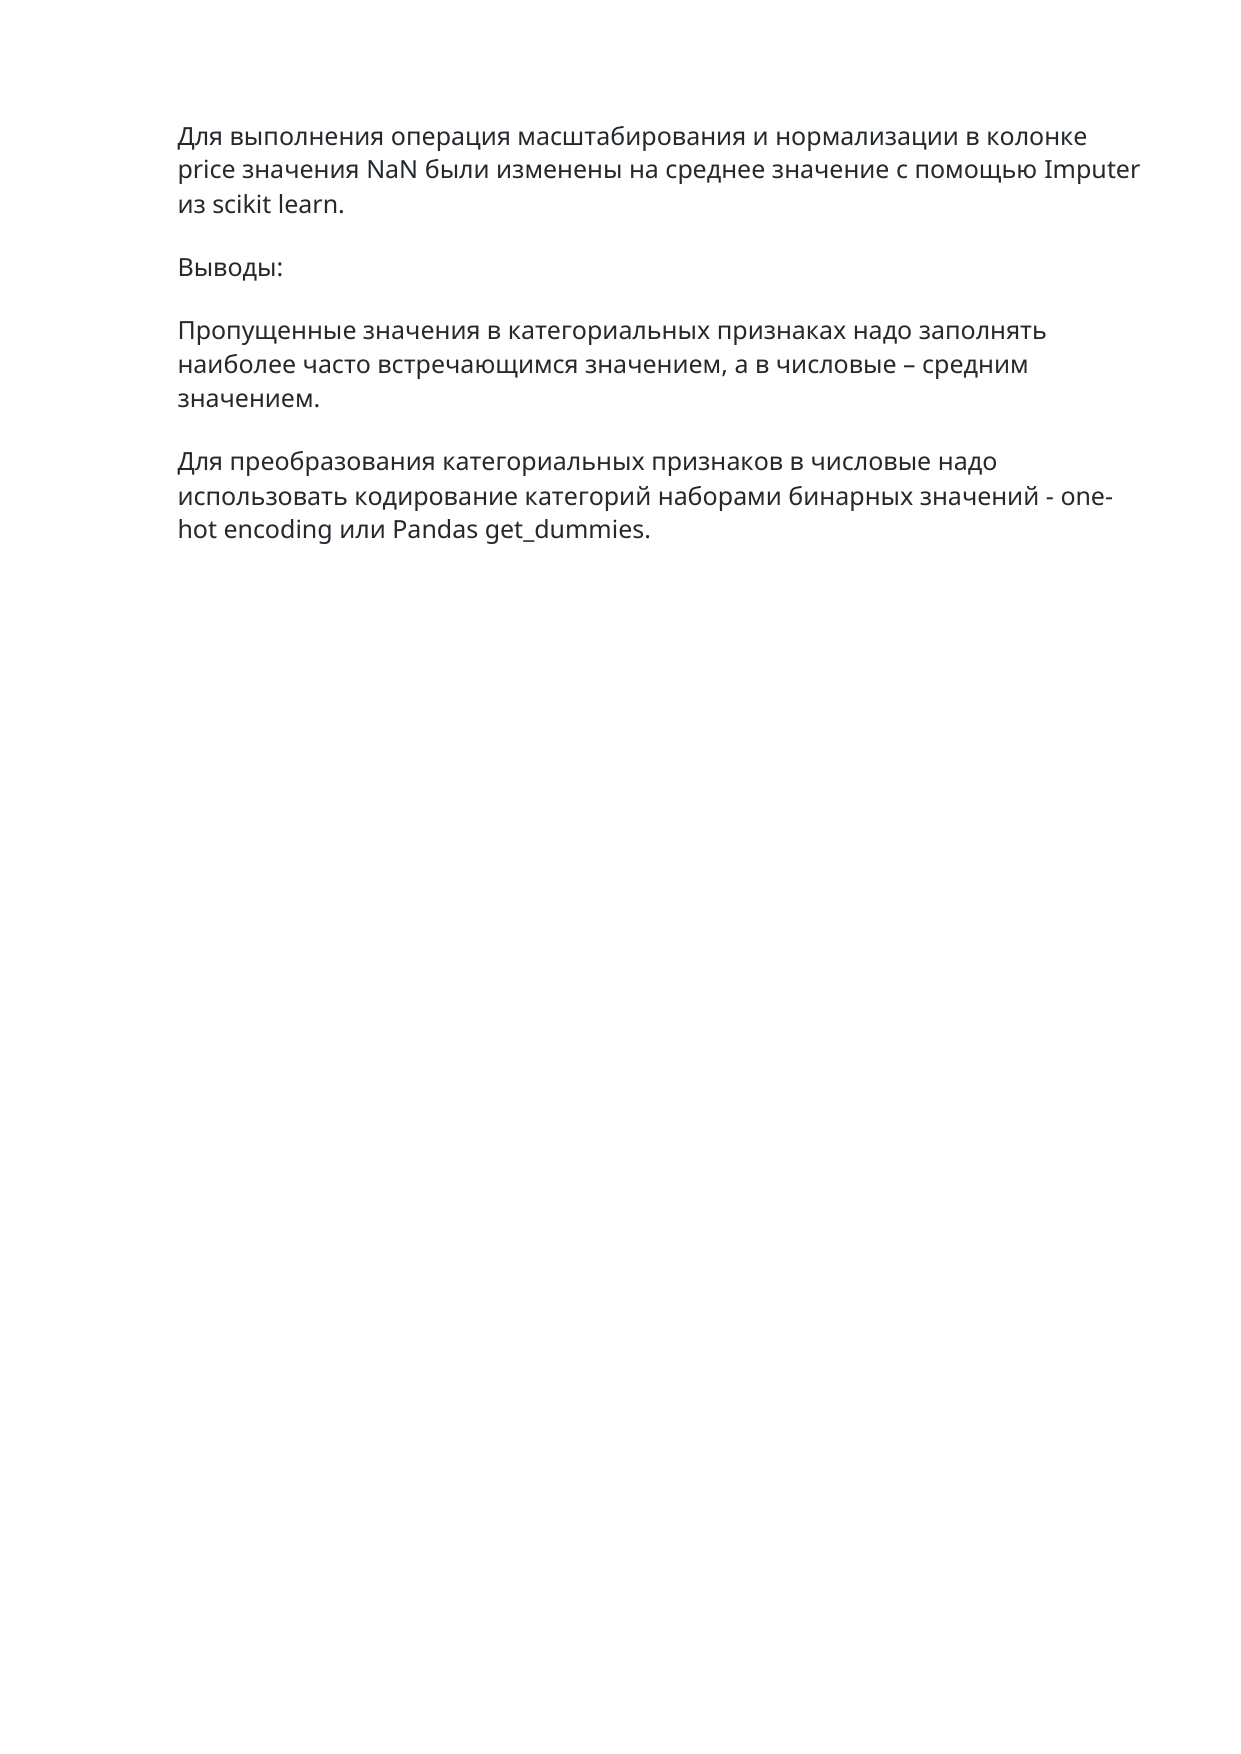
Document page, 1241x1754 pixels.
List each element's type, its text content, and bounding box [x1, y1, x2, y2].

text Для преобразования категориальных признаков в числовые надо использовать кодирование категорий наборами бинарных значений - one-hot encoding или Pandas get_dummies. [177, 444, 1152, 546]
text Выводы: [177, 249, 1152, 283]
text Пропущенные значения в категориальных признаках надо заполнять наиболее часто встречающимся значением, а в числовые – средним значением. [177, 313, 1152, 415]
text Для выполнения операция масштабирования и нормализации в колонке price значения NaN были изменены на среднее значение с помощью Imputer из scikit learn. [177, 118, 1152, 220]
